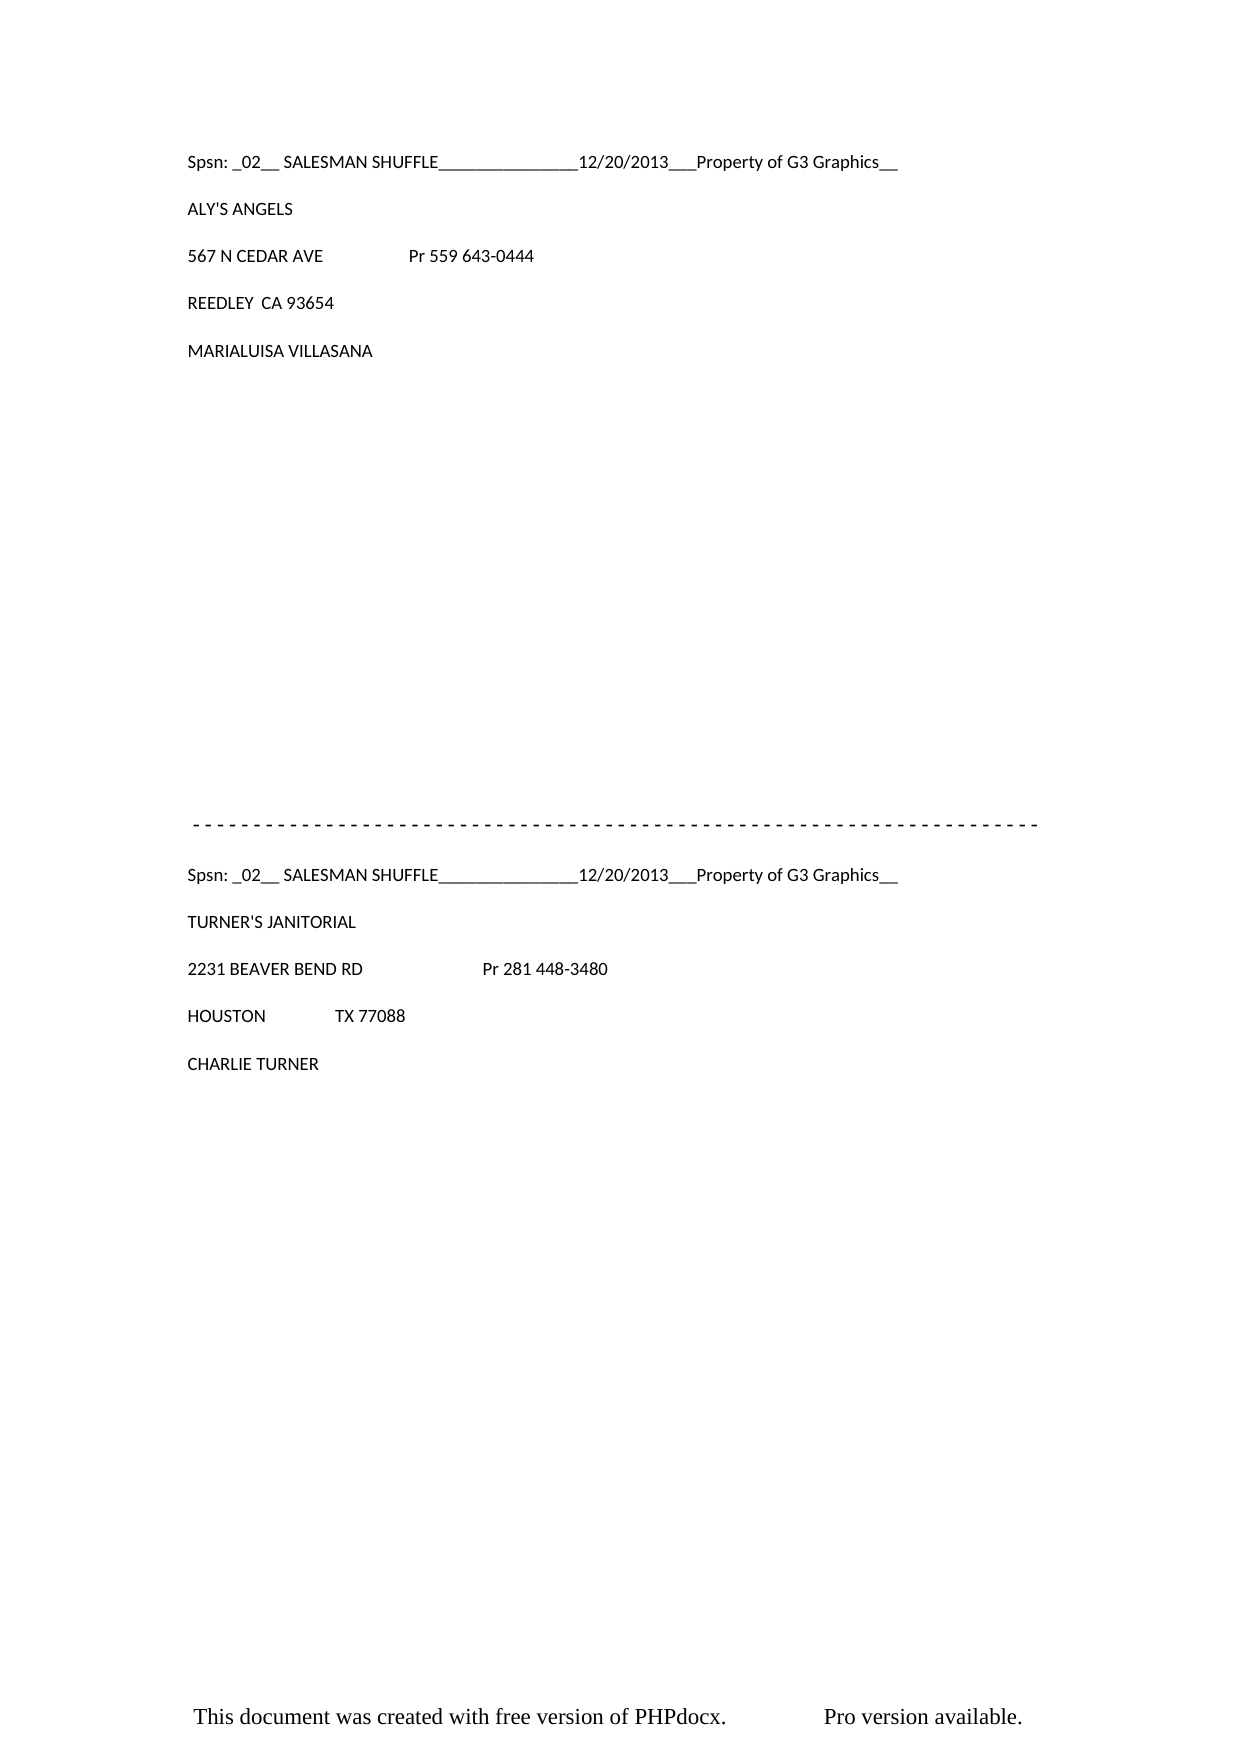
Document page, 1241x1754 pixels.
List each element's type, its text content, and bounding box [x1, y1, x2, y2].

text Spsn: _02__ SALESMAN SHUFFLE_______________12/20/2013___Property of G3 Graphics__ [187, 150, 1053, 173]
text 567 N CEDAR AVE Pr 559 643-0444 [187, 244, 1053, 267]
text REEDLEY CA 93654 [187, 292, 1053, 314]
text TURNER'S JANITORIAL [187, 910, 1053, 933]
text MARIALUISA VILLASANA [187, 339, 1053, 362]
text HOUSTON TX 77088 [187, 1005, 1053, 1028]
text 2231 BEAVER BEND RD Pr 281 448-3480 [187, 957, 1053, 980]
text ALY'S ANGELS [187, 197, 1053, 220]
text Spsn: _02__ SALESMAN SHUFFLE_______________12/20/2013___Property of G3 Graphics__ [187, 863, 1053, 886]
text CHARLIE TURNER [187, 1052, 1053, 1075]
text - - - - - - - - - - - - - - - - - - - - - - - - - - - - - - - - - - - - - - - - - - - - - - - - - - - - - - - - - - - - - - - - - - - - - - [187, 810, 1053, 838]
